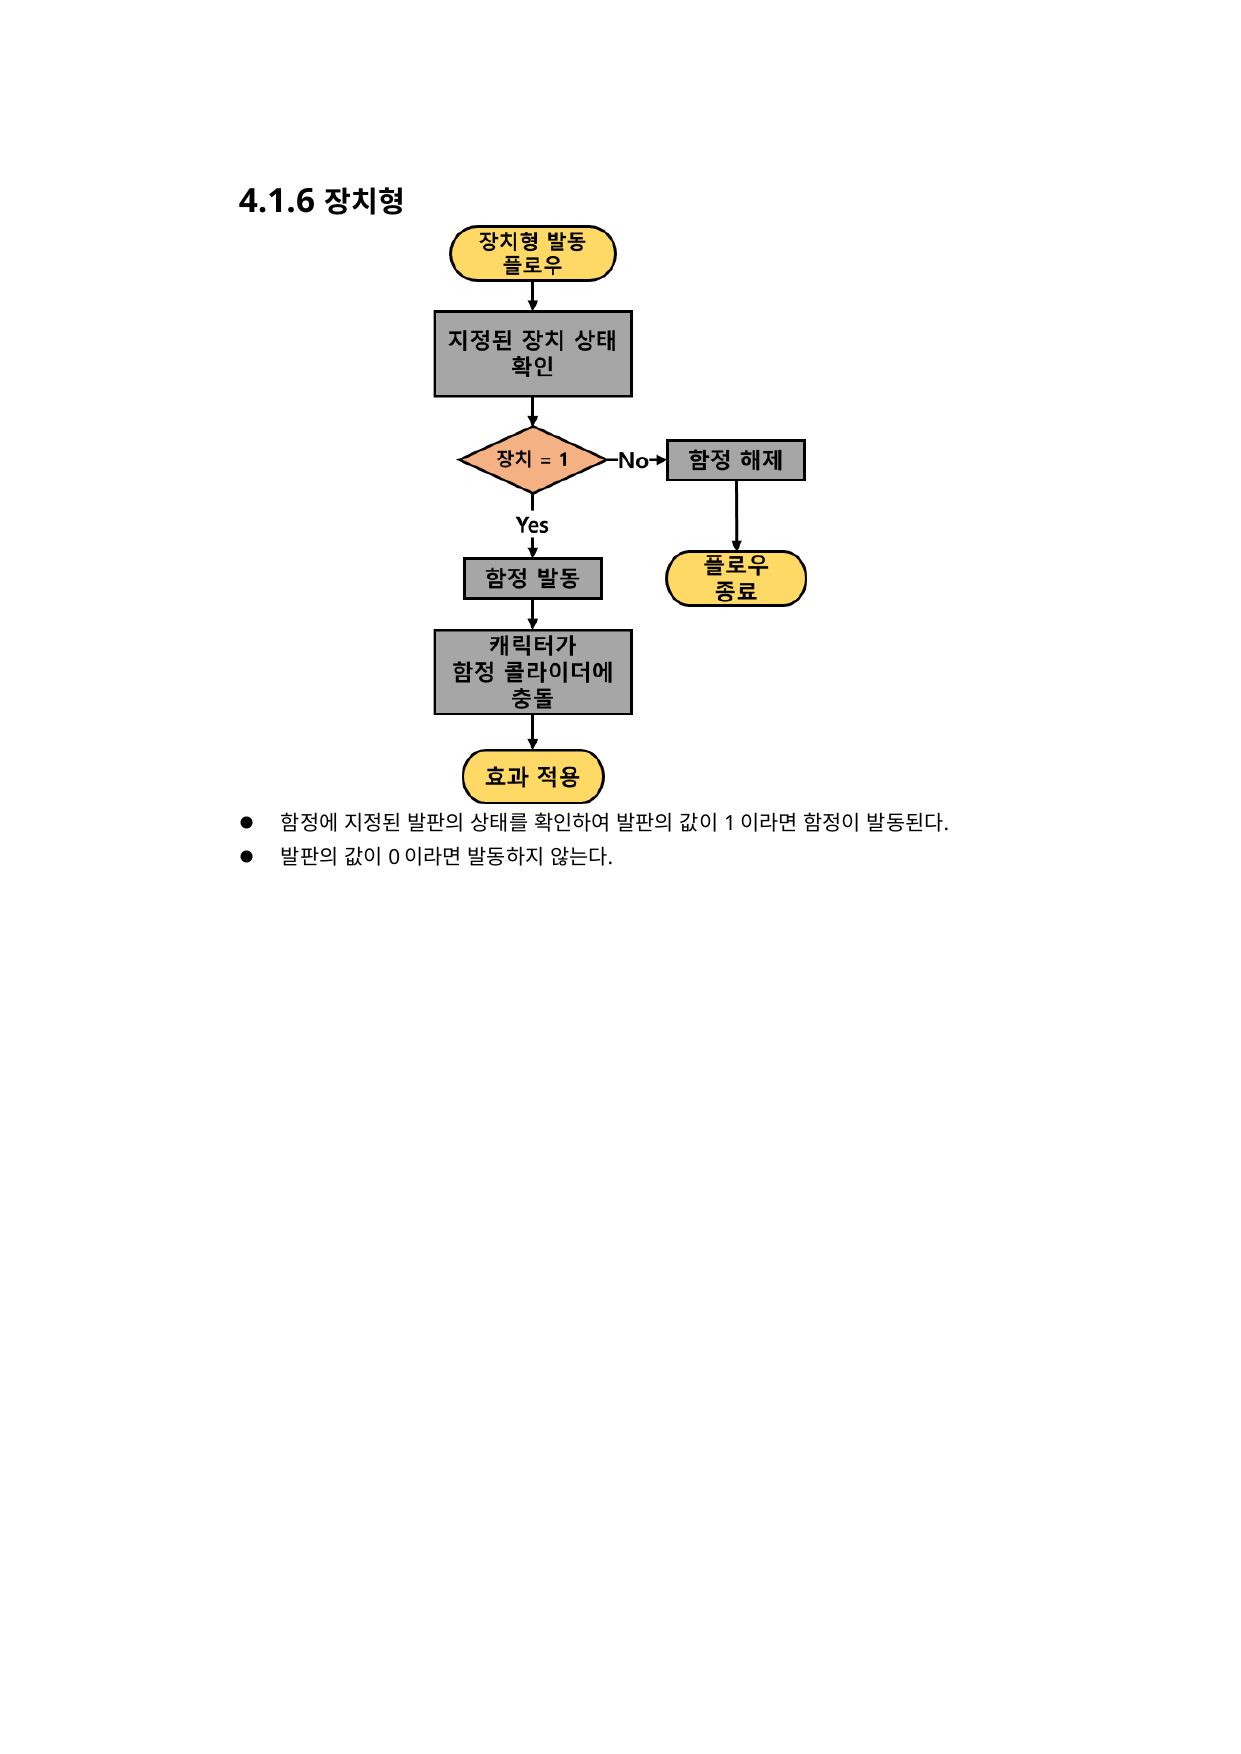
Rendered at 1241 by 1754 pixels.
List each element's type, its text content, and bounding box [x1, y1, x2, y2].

picture [433, 225, 807, 804]
text 장치형 [239, 177, 1090, 223]
text 함정에 지정된 발판의 상태를 확인하여 발판의 값이 1이라면 함정이 발동된다. [239, 807, 1090, 837]
text 발판의 값이 0이라면 발동하지 않는다. [239, 840, 1090, 870]
